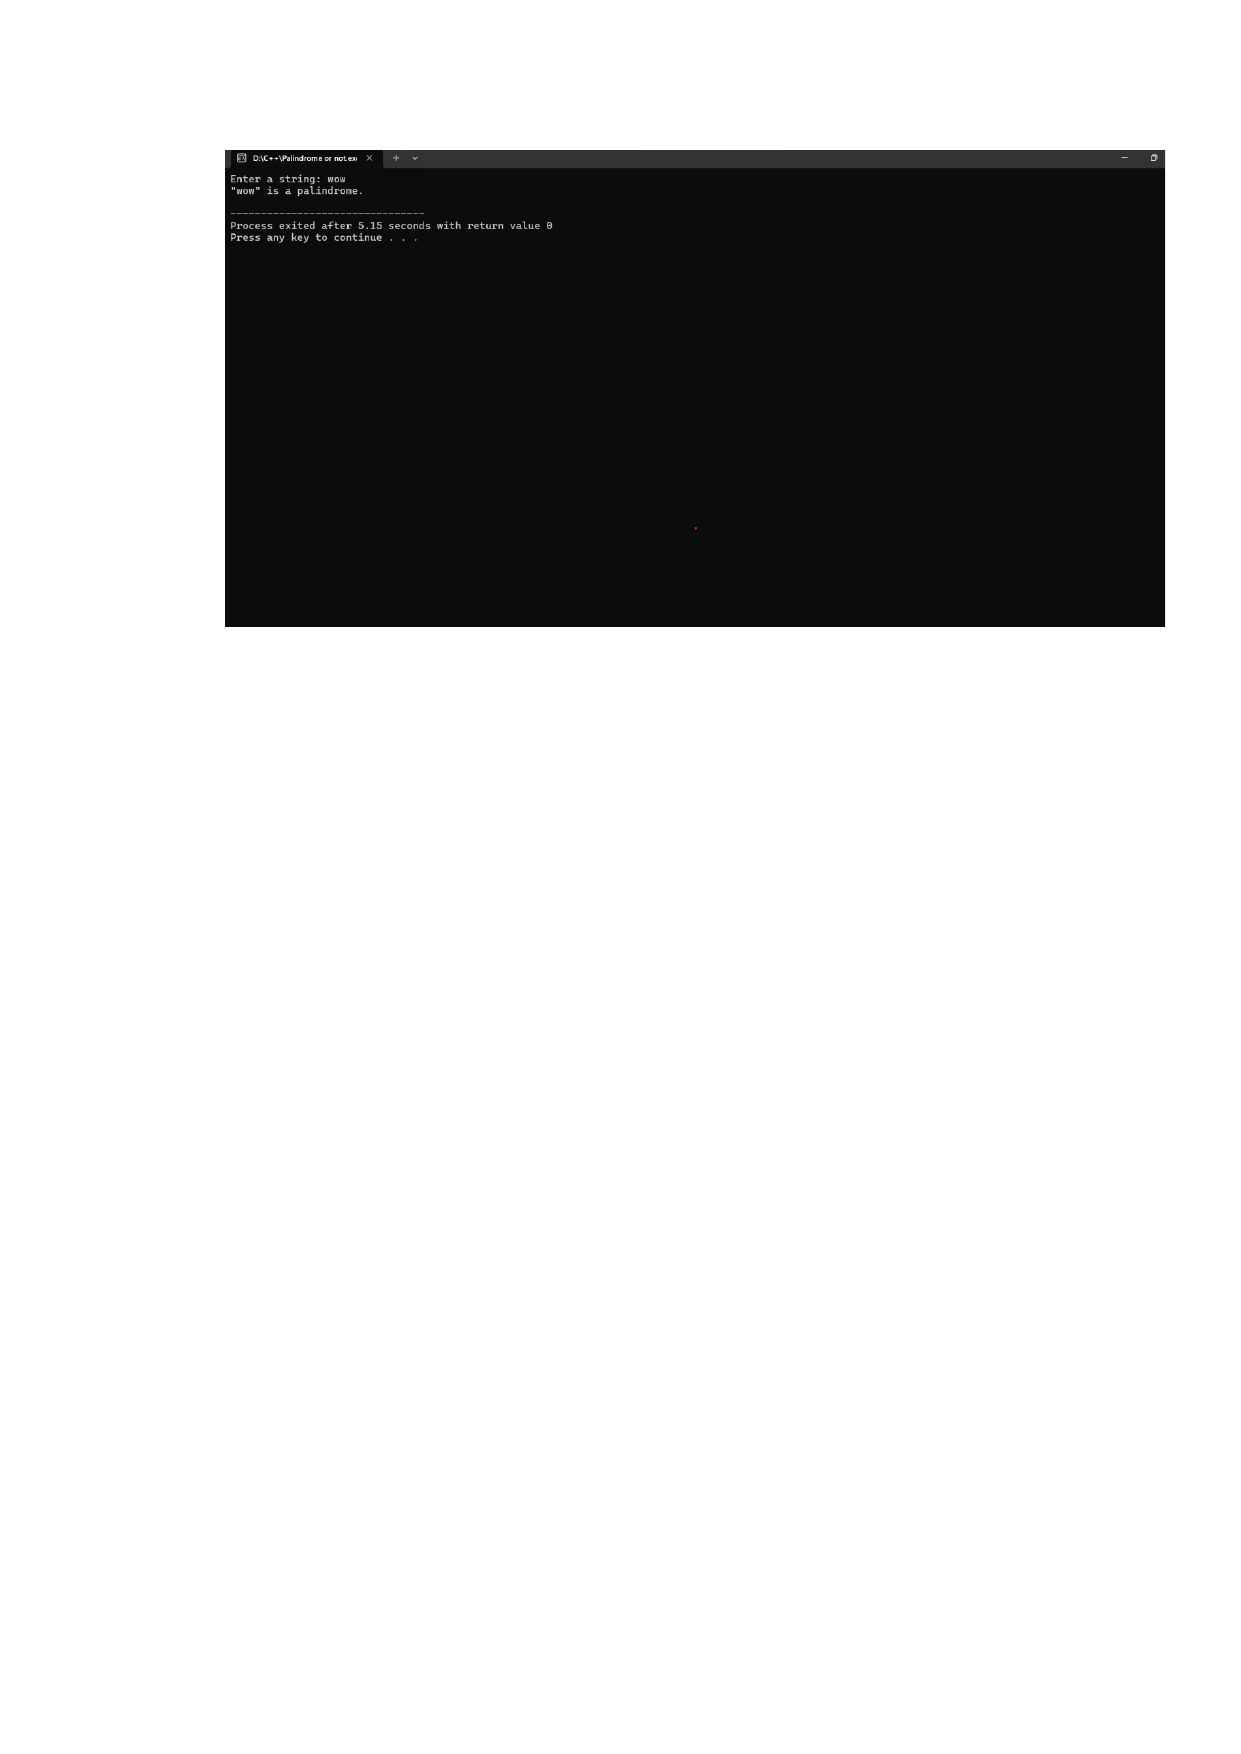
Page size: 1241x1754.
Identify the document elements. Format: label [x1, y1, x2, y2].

picture [225, 150, 1166, 627]
